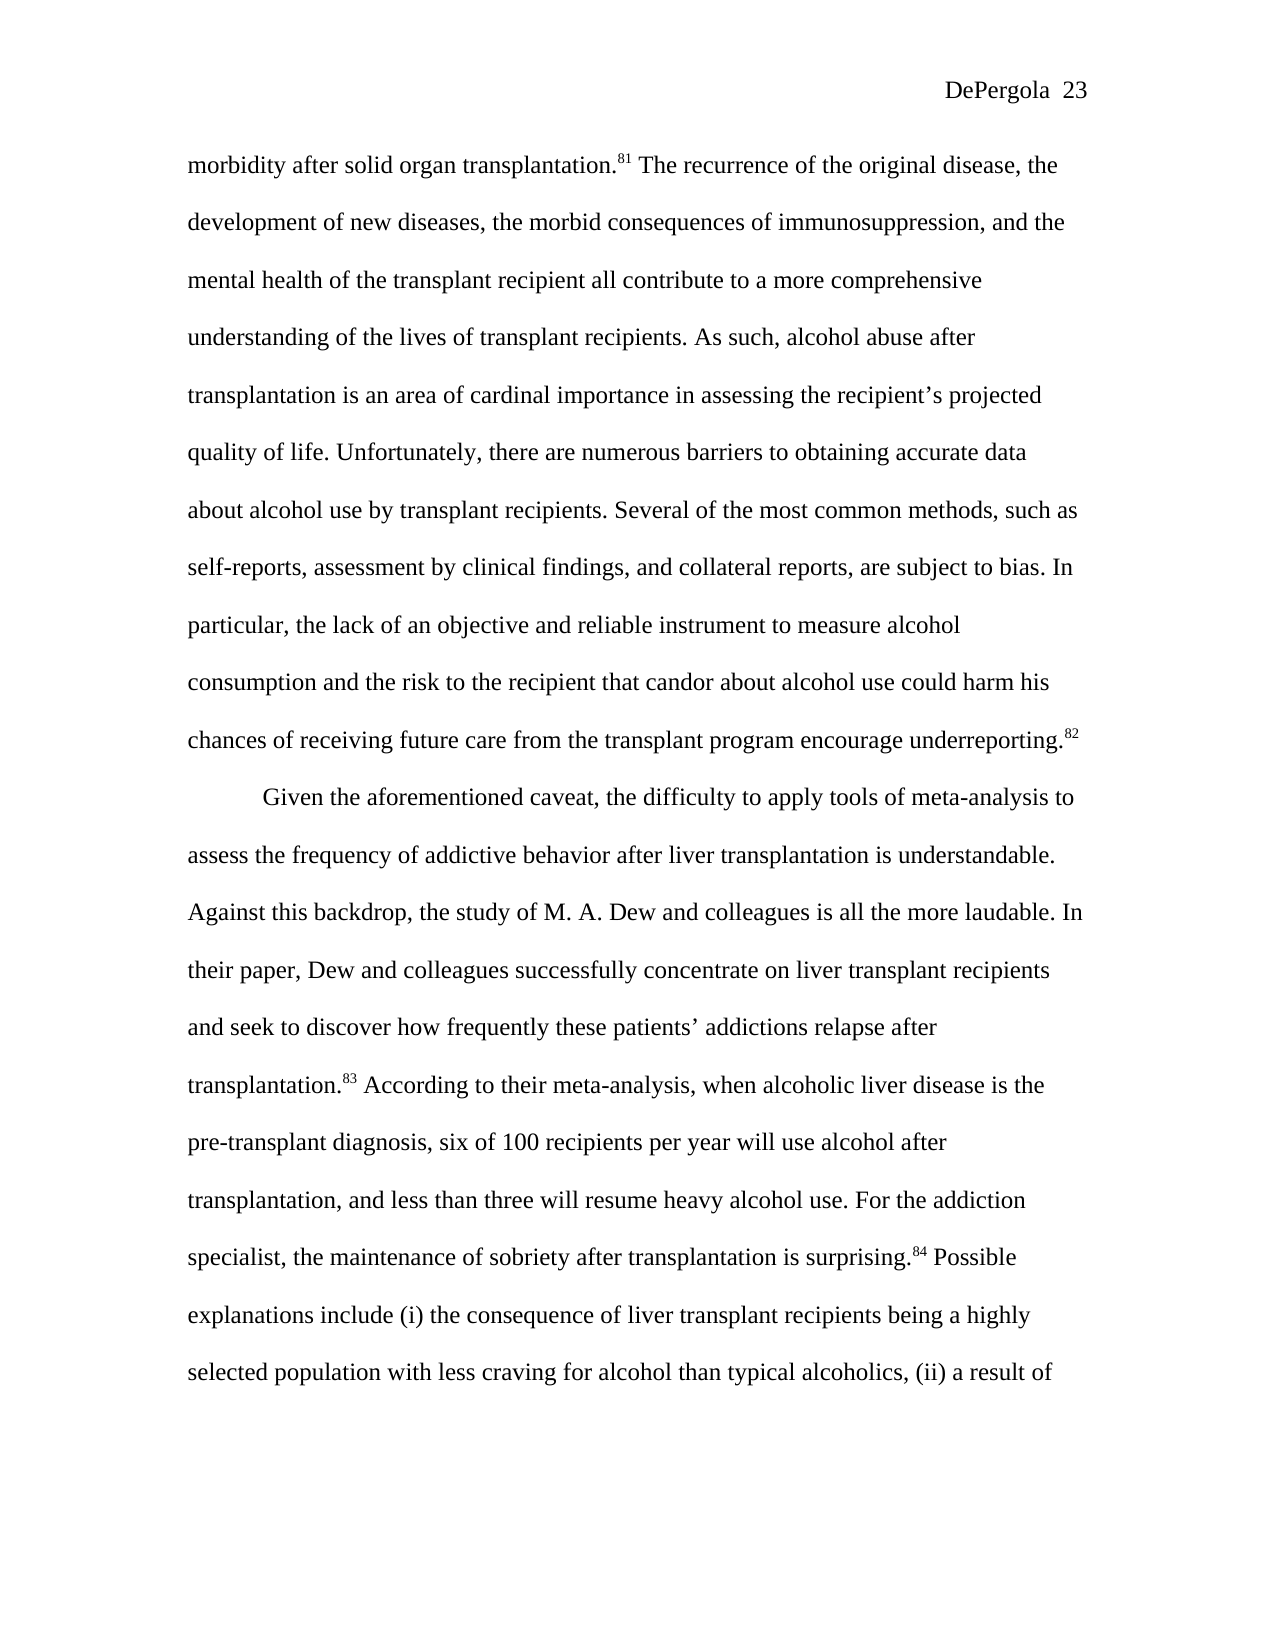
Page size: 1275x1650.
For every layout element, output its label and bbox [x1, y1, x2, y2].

text [187, 150, 1087, 754]
text [187, 782, 1087, 1386]
